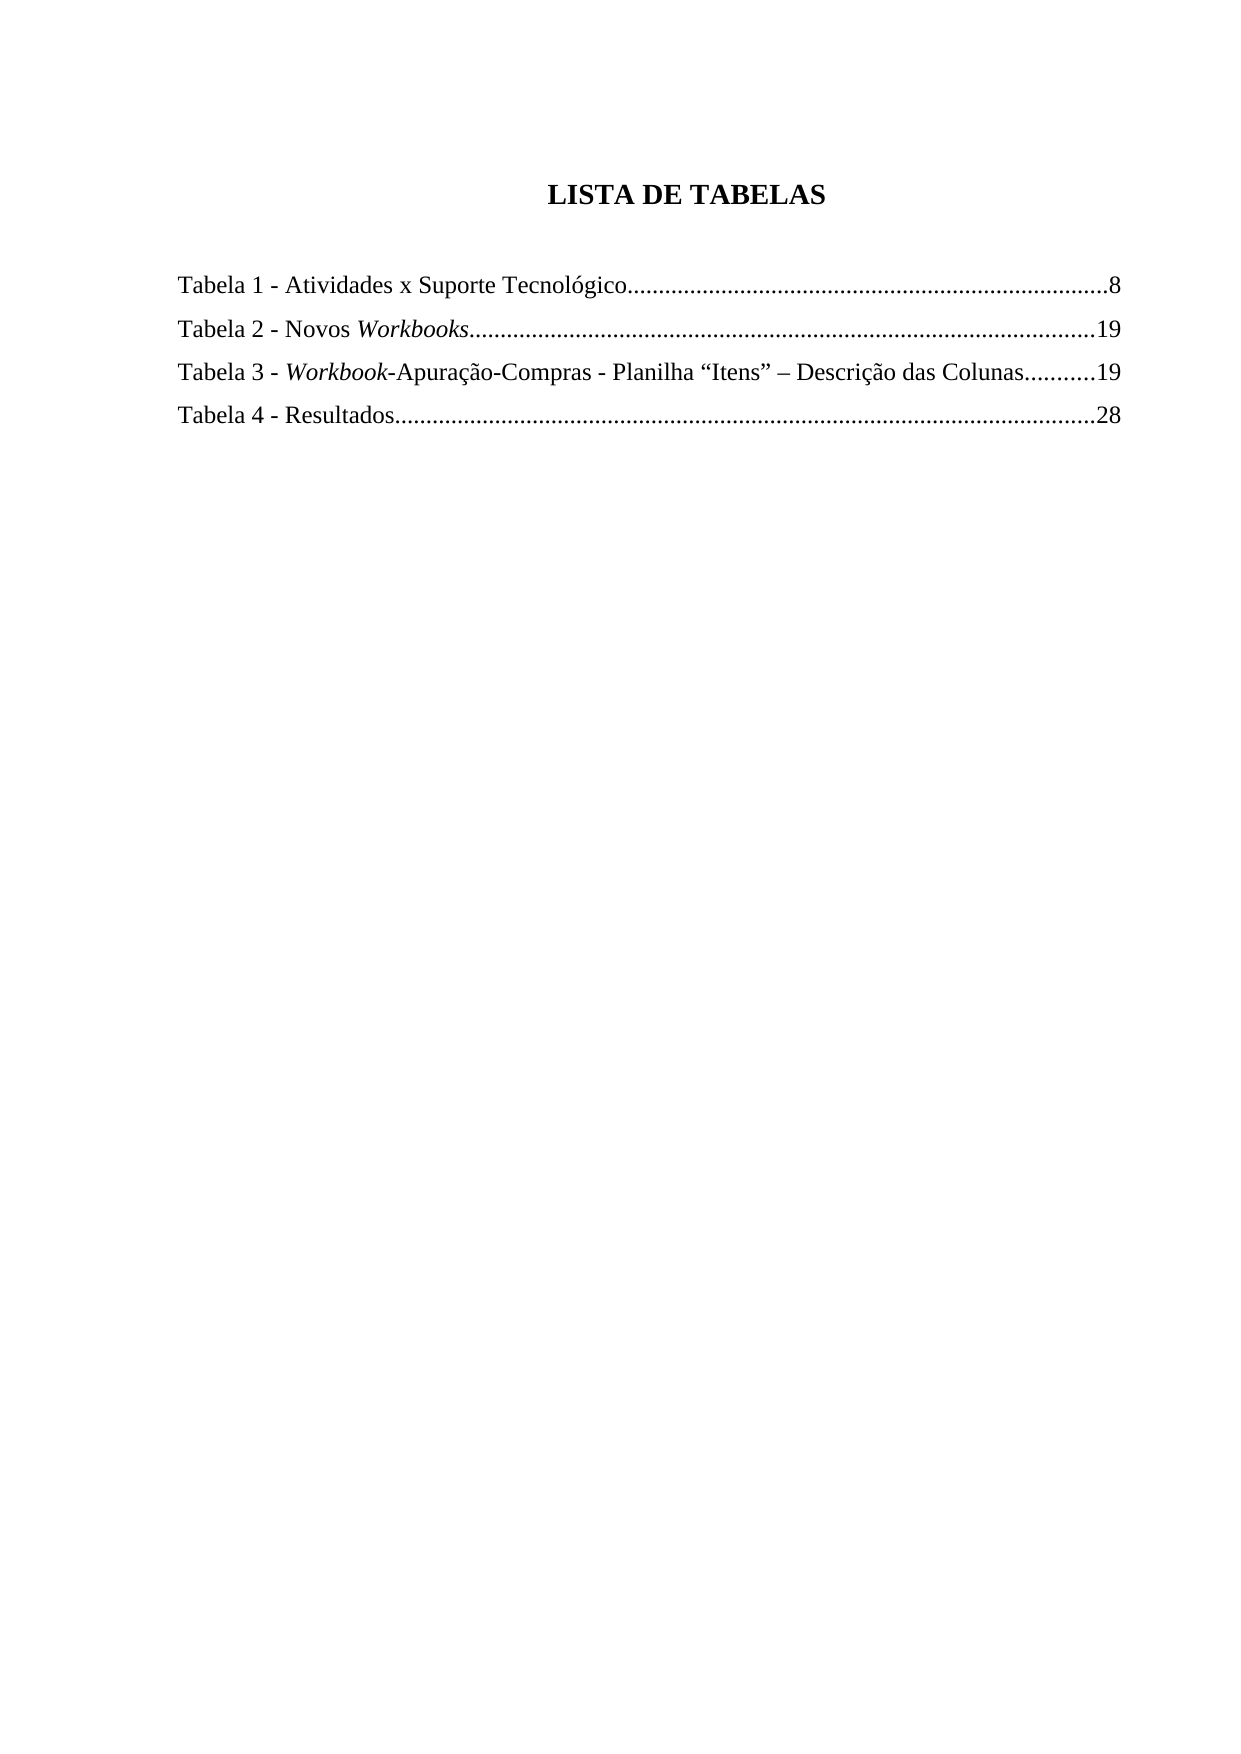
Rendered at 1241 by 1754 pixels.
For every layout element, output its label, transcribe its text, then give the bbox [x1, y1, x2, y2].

text Tabela 3 - Workbook-Apuração-Compras - Planilha “Itens” – Descrição das Colunas 19 [177, 357, 1122, 386]
text Tabela 4 - Resultados 28 [177, 400, 1122, 429]
text Tabela 1 - Atividades x Suporte Tecnológico 8 [177, 271, 1122, 299]
text LISTA DE TABELAS [177, 177, 1122, 211]
text Tabela 2 - Novos Workbooks 19 [177, 314, 1122, 342]
